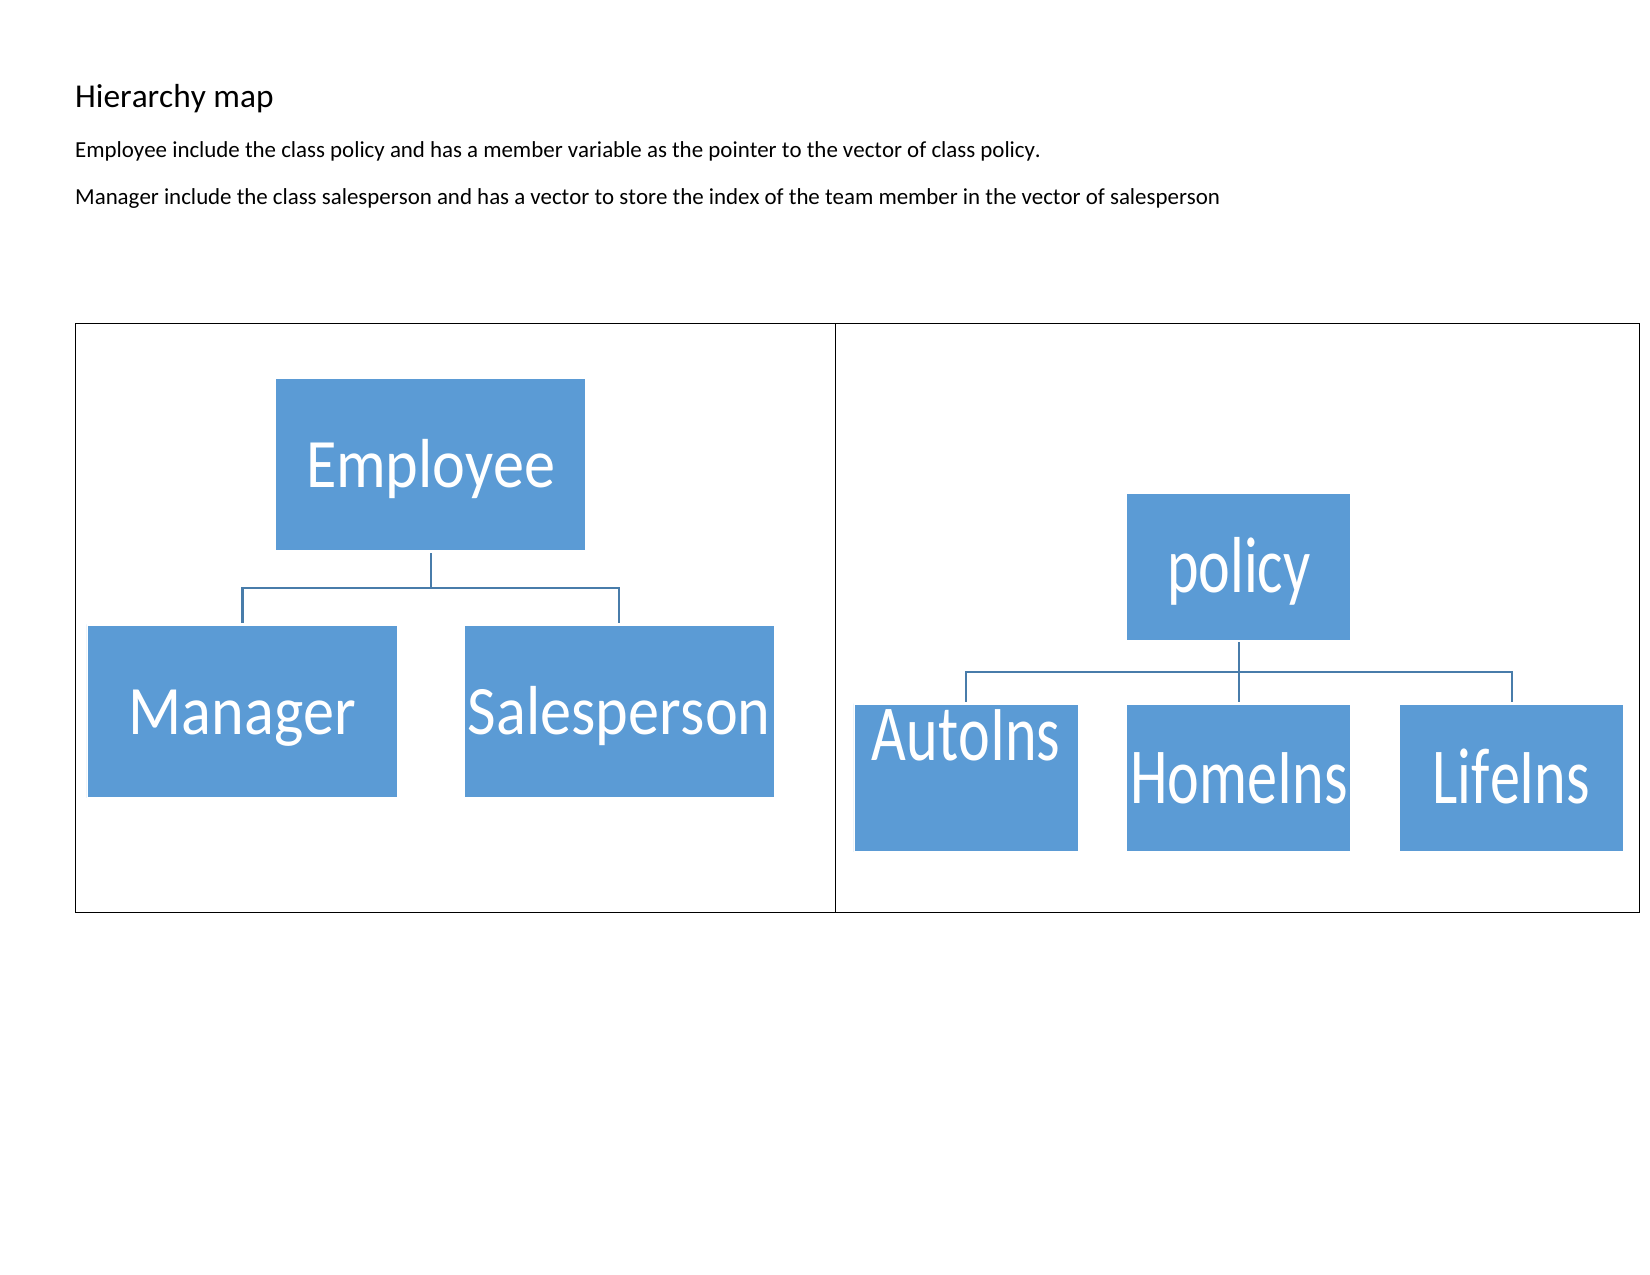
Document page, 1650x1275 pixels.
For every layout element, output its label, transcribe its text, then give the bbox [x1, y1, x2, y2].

text Manager include the class salesperson and has a vector to store the index of the team member in the vector of salesperson [75, 182, 1575, 211]
text Employee include the class policy and has a member variable as the pointer to the vector of class policy. [75, 136, 1575, 164]
table_header [836, 324, 1639, 912]
table_header [76, 324, 835, 912]
text Hierarchy map [75, 75, 1575, 116]
